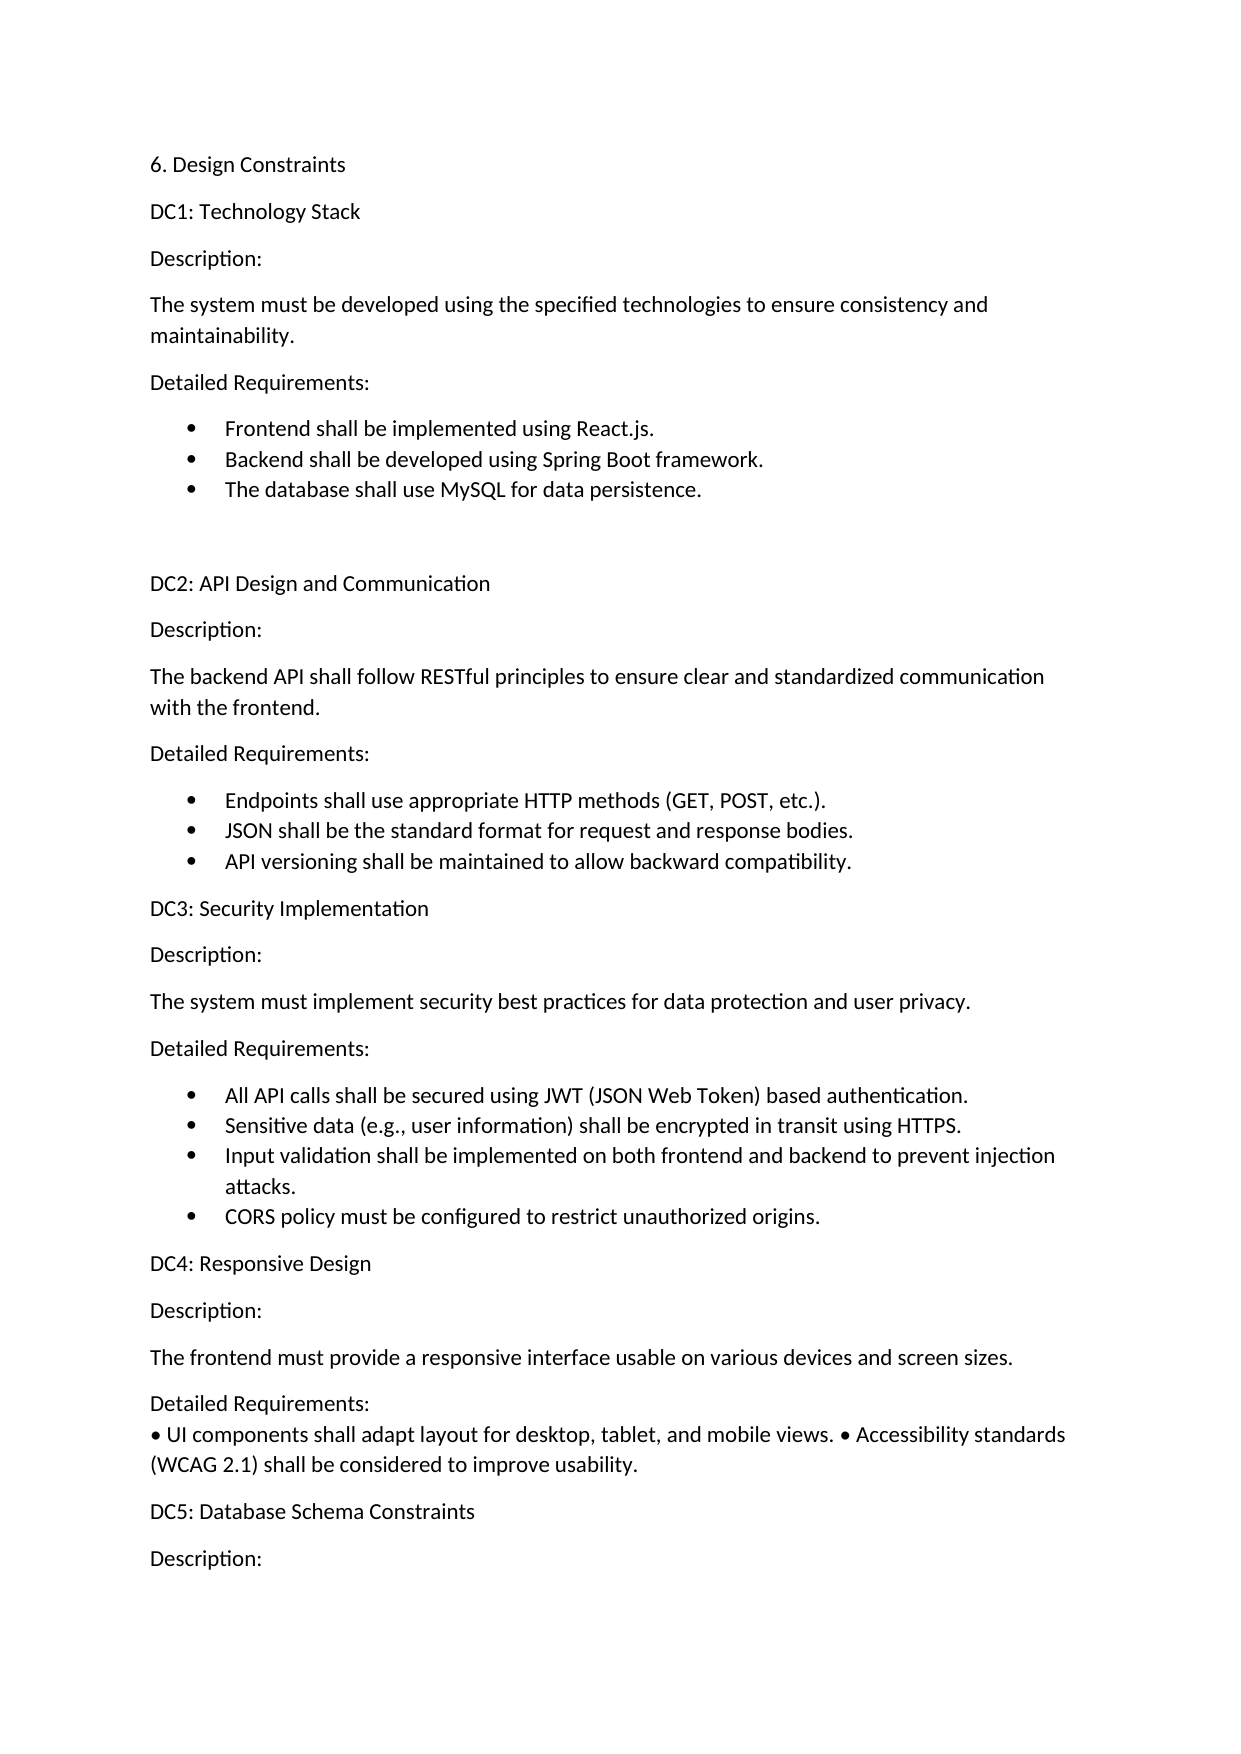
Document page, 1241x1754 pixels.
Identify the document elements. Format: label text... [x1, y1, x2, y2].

list Endpoints shall use appropriate HTTP methods (GET, POST, etc.). [187, 786, 1090, 814]
text DC2: API Design and Communication [150, 569, 1090, 597]
text DC4: Responsive Design [150, 1249, 1090, 1277]
text Description: [150, 1296, 1090, 1324]
text Detailed Requirements: [150, 739, 1090, 768]
text DC3: Security Implementation [150, 894, 1090, 922]
text Detailed Requirements: [150, 368, 1090, 396]
text 6. Design Constraints [150, 150, 1090, 178]
list Backend shall be developed using Spring Boot framework. [187, 445, 1090, 473]
text The frontend must provide a responsive interface usable on various devices and screen sizes. [150, 1343, 1090, 1371]
list JSON shall be the standard format for request and response bodies. [187, 817, 1090, 845]
text Description: [150, 616, 1090, 644]
text Detailed Requirements: [150, 1034, 1090, 1062]
list API versioning shall be maintained to allow backward compatibility. [187, 847, 1090, 875]
text DC5: Database Schema Constraints [150, 1497, 1090, 1525]
text Description: [150, 244, 1090, 272]
list CORS policy must be configured to restrict unauthorized origins. [187, 1202, 1090, 1230]
text Detailed Requirements: • UI components shall adapt layout for desktop, tablet, and mobile views. • Accessibility standards (WCAG 2.1) shall be considered to improve usability. [150, 1389, 1090, 1478]
text DC1: Technology Stack [150, 197, 1090, 225]
list Frontend shall be implemented using React.js. [187, 414, 1090, 443]
list Sensitive data (e.g., user information) shall be encrypted in transit using HTTPS. [187, 1111, 1090, 1139]
list The database shall use MySQL for data persistence. [187, 475, 1090, 503]
text The system must be developed using the specified technologies to ensure consistency and maintainability. [150, 291, 1090, 349]
list Input validation shall be implemented on both frontend and backend to prevent injection attacks. [187, 1142, 1090, 1200]
list All API calls shall be secured using JWT (JSON Web Token) based authentication. [187, 1081, 1090, 1109]
text Description: [150, 1544, 1090, 1572]
text Description: [150, 941, 1090, 969]
text The backend API shall follow RESTful principles to ensure clear and standardized communication with the frontend. [150, 662, 1090, 721]
text The system must implement security best practices for data protection and user privacy. [150, 987, 1090, 1016]
